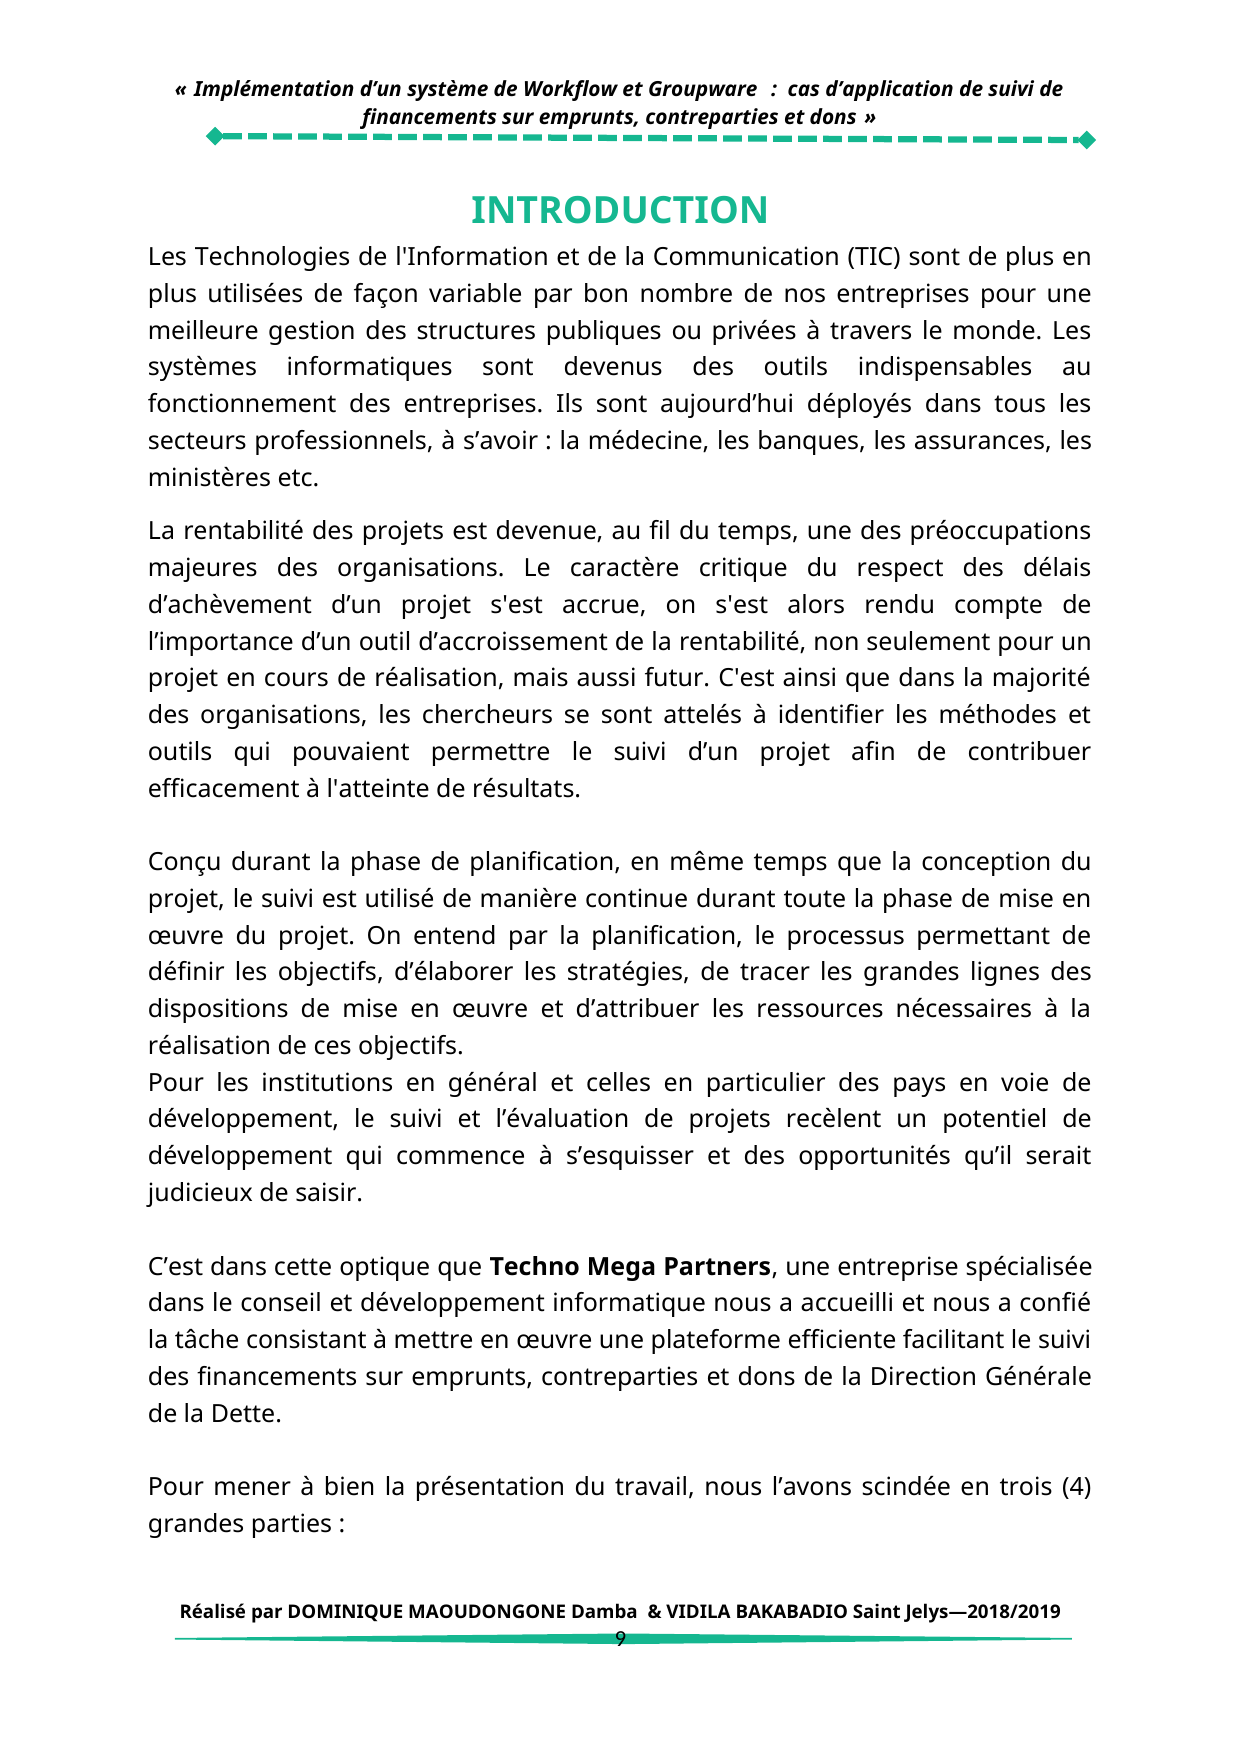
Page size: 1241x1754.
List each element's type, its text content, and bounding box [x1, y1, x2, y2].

text Conçu durant la phase de planification, en même temps que la conception du projet, le suivi est utilisé de manière continue durant toute la phase de mise en œuvre du projet. On entend par la planification, le processus permettant de définir les objectifs, d’élaborer les stratégies, de tracer les grandes lignes des dispositions de mise en œuvre et d’attribuer les ressources nécessaires à la réalisation de ces objectifs. [148, 844, 1093, 1062]
subtitle INTRODUCTION [148, 184, 1093, 235]
text Pour les institutions en général et celles en particulier des pays en voie de développement, le suivi et l’évaluation de projets recèlent un potentiel de développement qui commence à s’esquisser et des opportunités qu’il serait judicieux de saisir. [148, 1064, 1093, 1209]
text Pour mener à bien la présentation du travail, nous l’avons scindée en trois (4) grandes parties : [148, 1469, 1093, 1540]
text La rentabilité des projets est devenue, au fil du temps, une des préoccupations majeures des organisations. Le caractère critique du respect des délais d’achèvement d’un projet s'est accrue, on s'est alors rendu compte de l’importance d’un outil d’accroissement de la rentabilité, non seulement pour un projet en cours de réalisation, mais aussi futur. C'est ainsi que dans la majorité des organisations, les chercheurs se sont attelés à identifier les méthodes et outils qui pouvaient permettre le suivi d’un projet afin de contribuer efficacement à l'atteinte de résultats. [148, 513, 1093, 804]
text C’est dans cette optique que Techno Mega Partners, une entreprise spécialisée dans le conseil et développement informatique nous a accueilli et nous a confié la tâche consistant à mettre en œuvre une plateforme efficiente facilitant le suivi des financements sur emprunts, contreparties et dons de la Direction Générale de la Dette. [148, 1248, 1093, 1429]
text Les Technologies de l'Information et de la Communication (TIC) sont de plus en plus utilisées de façon variable par bon nombre de nos entreprises pour une meilleure gestion des structures publiques ou privées à travers le monde. Les systèmes informatiques sont devenus des outils indispensables au fonctionnement des entreprises. Ils sont aujourd’hui déployés dans tous les secteurs professionnels, à s’avoir : la médecine, les banques, les assurances, les ministères etc. [148, 239, 1093, 493]
